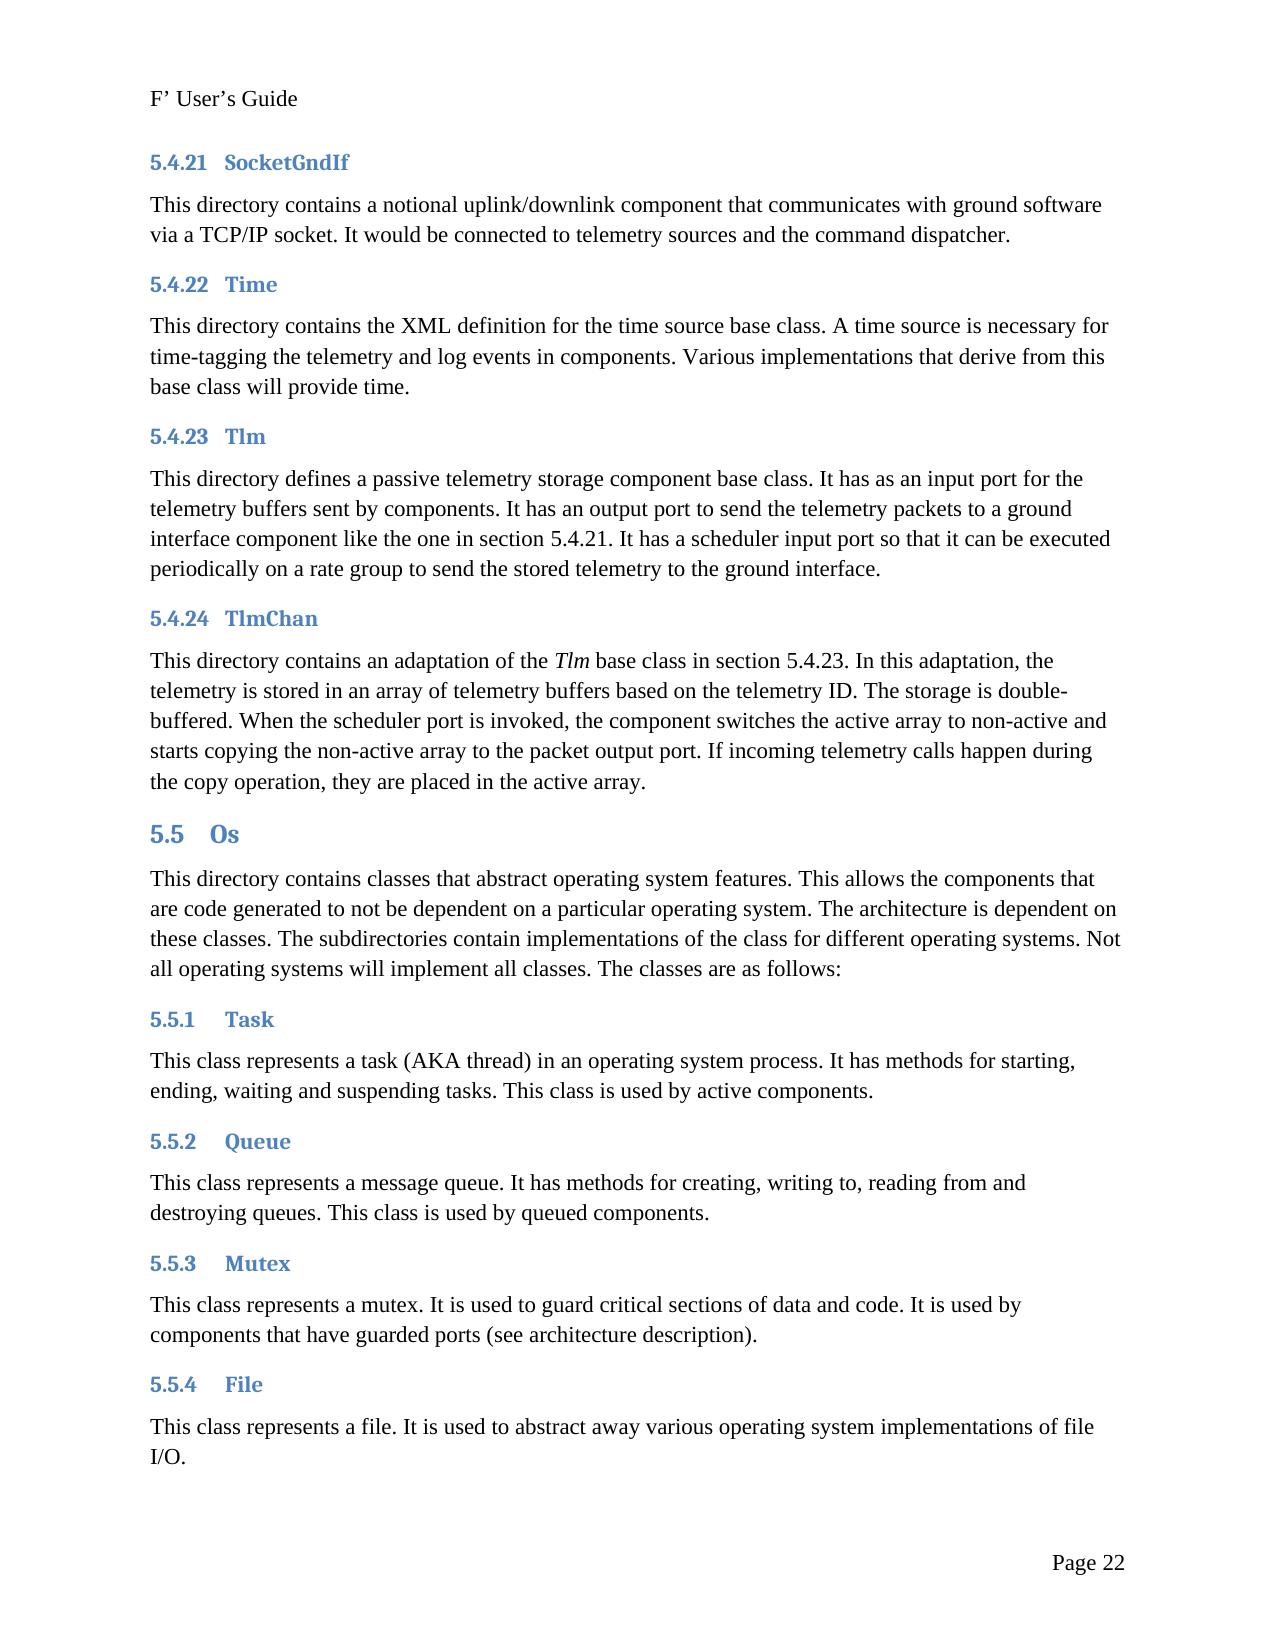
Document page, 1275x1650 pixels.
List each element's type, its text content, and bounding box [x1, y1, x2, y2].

subtitle TlmChan [150, 606, 1125, 633]
subtitle File [150, 1372, 1125, 1398]
subtitle Queue [150, 1128, 1125, 1155]
subtitle Task [150, 1007, 1125, 1033]
subtitle Time [150, 272, 1125, 298]
text This directory contains classes that abstract operating system features. This allows the components that are code generated to not be dependent on a particular operating system. The architecture is dependent on these classes. The subdirectories contain implementations of the class for different operating systems. Not all operating systems will implement all classes. The classes are as follows: [150, 865, 1125, 982]
text This class represents a task (AKA thread) in an operating system process. It has methods for starting, ending, waiting and suspending tasks. This class is used by active components. [150, 1047, 1125, 1104]
text This directory contains a notional uplink/downlink component that communicates with ground software via a TCP/IP socket. It would be connected to telemetry sources and the command dispatcher. [150, 191, 1125, 247]
subtitle SocketGndIf [150, 150, 1125, 176]
text This directory contains an adaptation of the Tlm base class in section 5.4.23. In this adaptation, the telemetry is stored in an array of telemetry buffers based on the telemetry ID. The storage is double-buffered. When the scheduler port is invoked, the component switches the active array to non-active and starts copying the non-active array to the packet output port. If incoming telemetry calls happen during the copy operation, they are placed in the active array. [150, 647, 1125, 794]
subtitle Os [150, 819, 1125, 850]
subtitle Tlm [150, 424, 1125, 450]
text This directory contains the XML definition for the time source base class. A time source is necessary for time-tagging the telemetry and log events in components. Various implementations that derive from this base class will provide time. [150, 312, 1125, 399]
text This directory defines a passive telemetry storage component base class. It has as an input port for the telemetry buffers sent by components. It has an output port to send the telemetry packets to a ground interface component like the one in section 5.4.21. It has a scheduler input port so that it can be executed periodically on a rate group to send the stored telemetry to the ground interface. [150, 464, 1125, 582]
subtitle Mutex [150, 1250, 1125, 1277]
text This class represents a file. It is used to abstract away various operating system implementations of file I/O. [150, 1413, 1125, 1469]
text This class represents a message queue. It has methods for creating, writing to, reading from and destroying queues. This class is used by queued components. [150, 1169, 1125, 1226]
text This class represents a mutex. It is used to guard critical sections of data and code. It is used by components that have guarded ports (see architecture description). [150, 1291, 1125, 1347]
